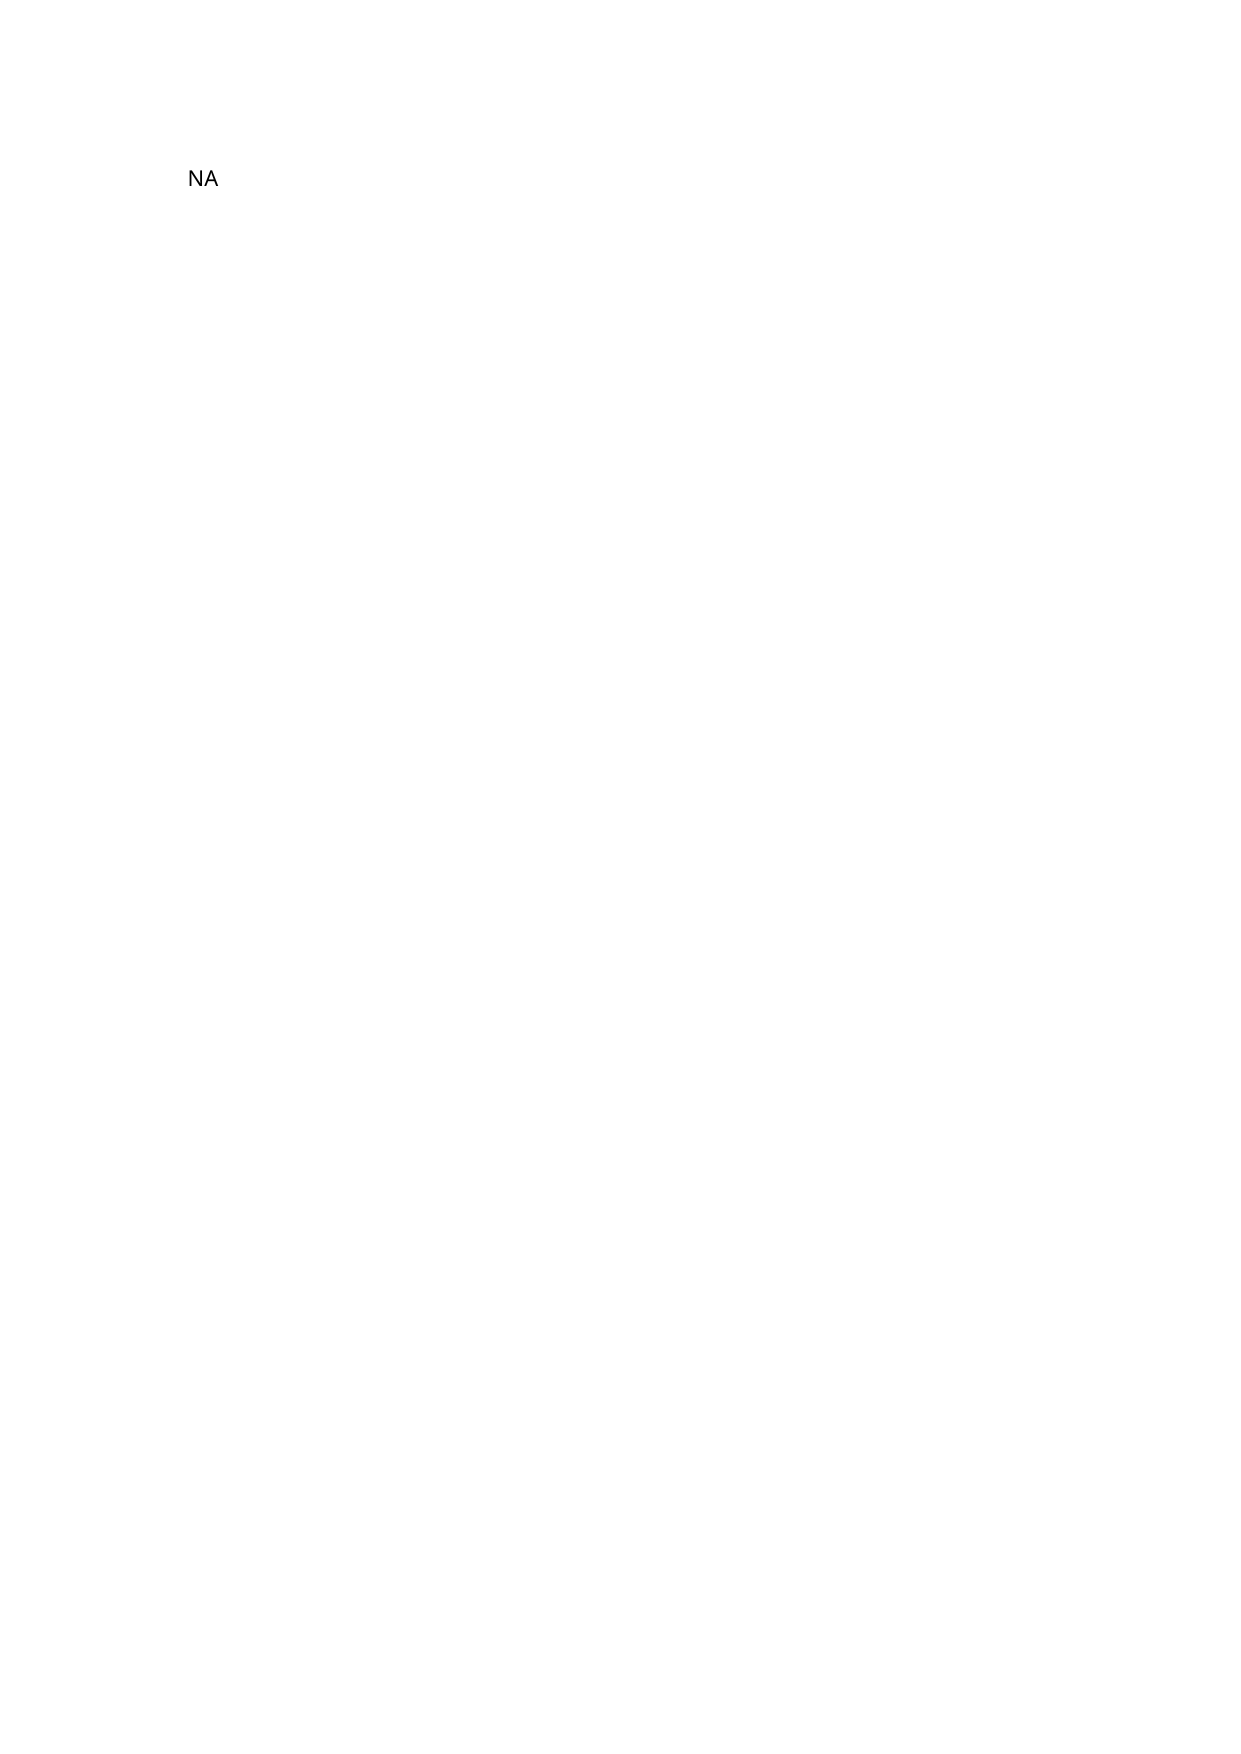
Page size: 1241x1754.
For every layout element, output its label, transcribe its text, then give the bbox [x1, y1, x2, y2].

text NA [187, 162, 1053, 194]
